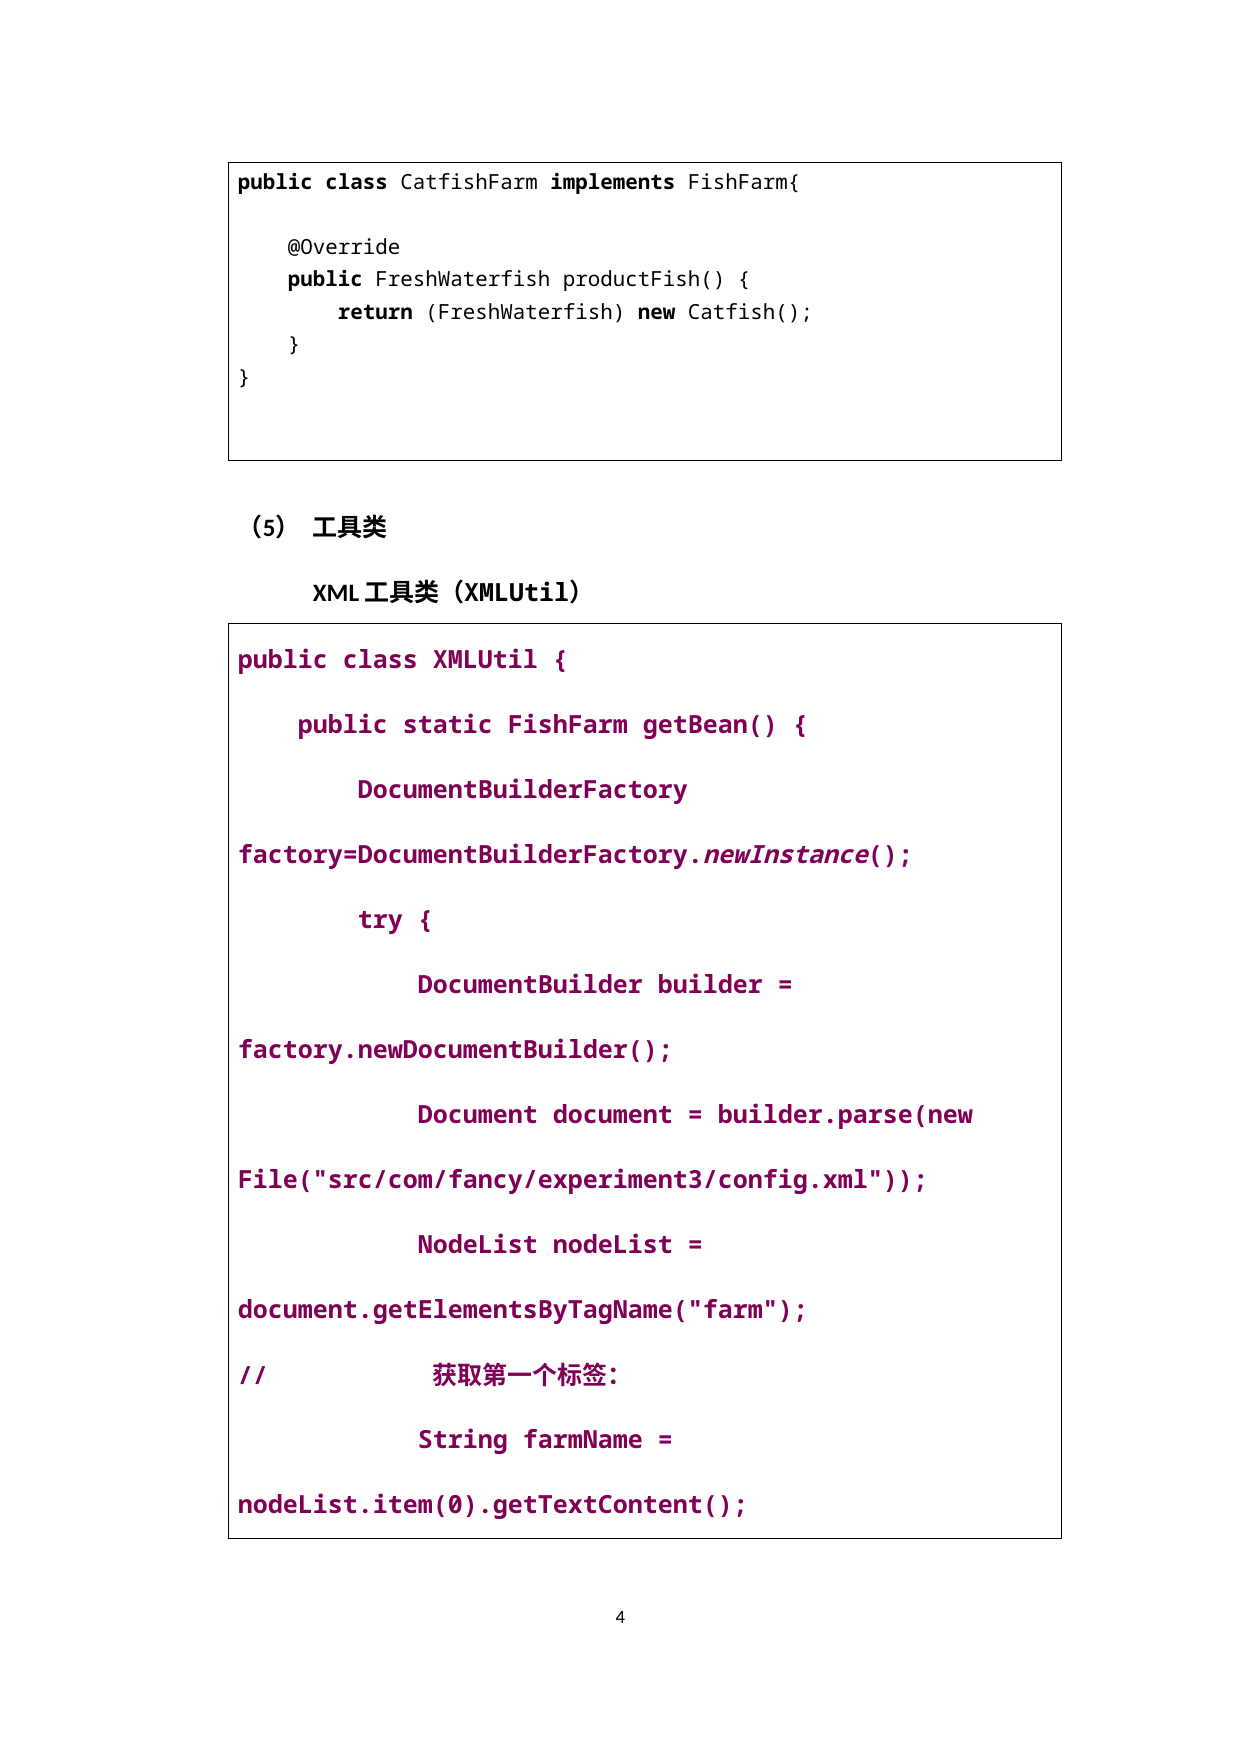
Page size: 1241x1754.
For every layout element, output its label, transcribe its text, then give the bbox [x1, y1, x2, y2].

list 工具类 [238, 493, 1053, 558]
text public class CatfishFarm implements FishFarm{ @Override public FreshWaterfish productFish() { return (FreshWaterfish) new Catfish(); } } [229, 163, 1061, 393]
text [229, 624, 1061, 1538]
list XML工具类（XMLUtil） [313, 558, 1053, 623]
